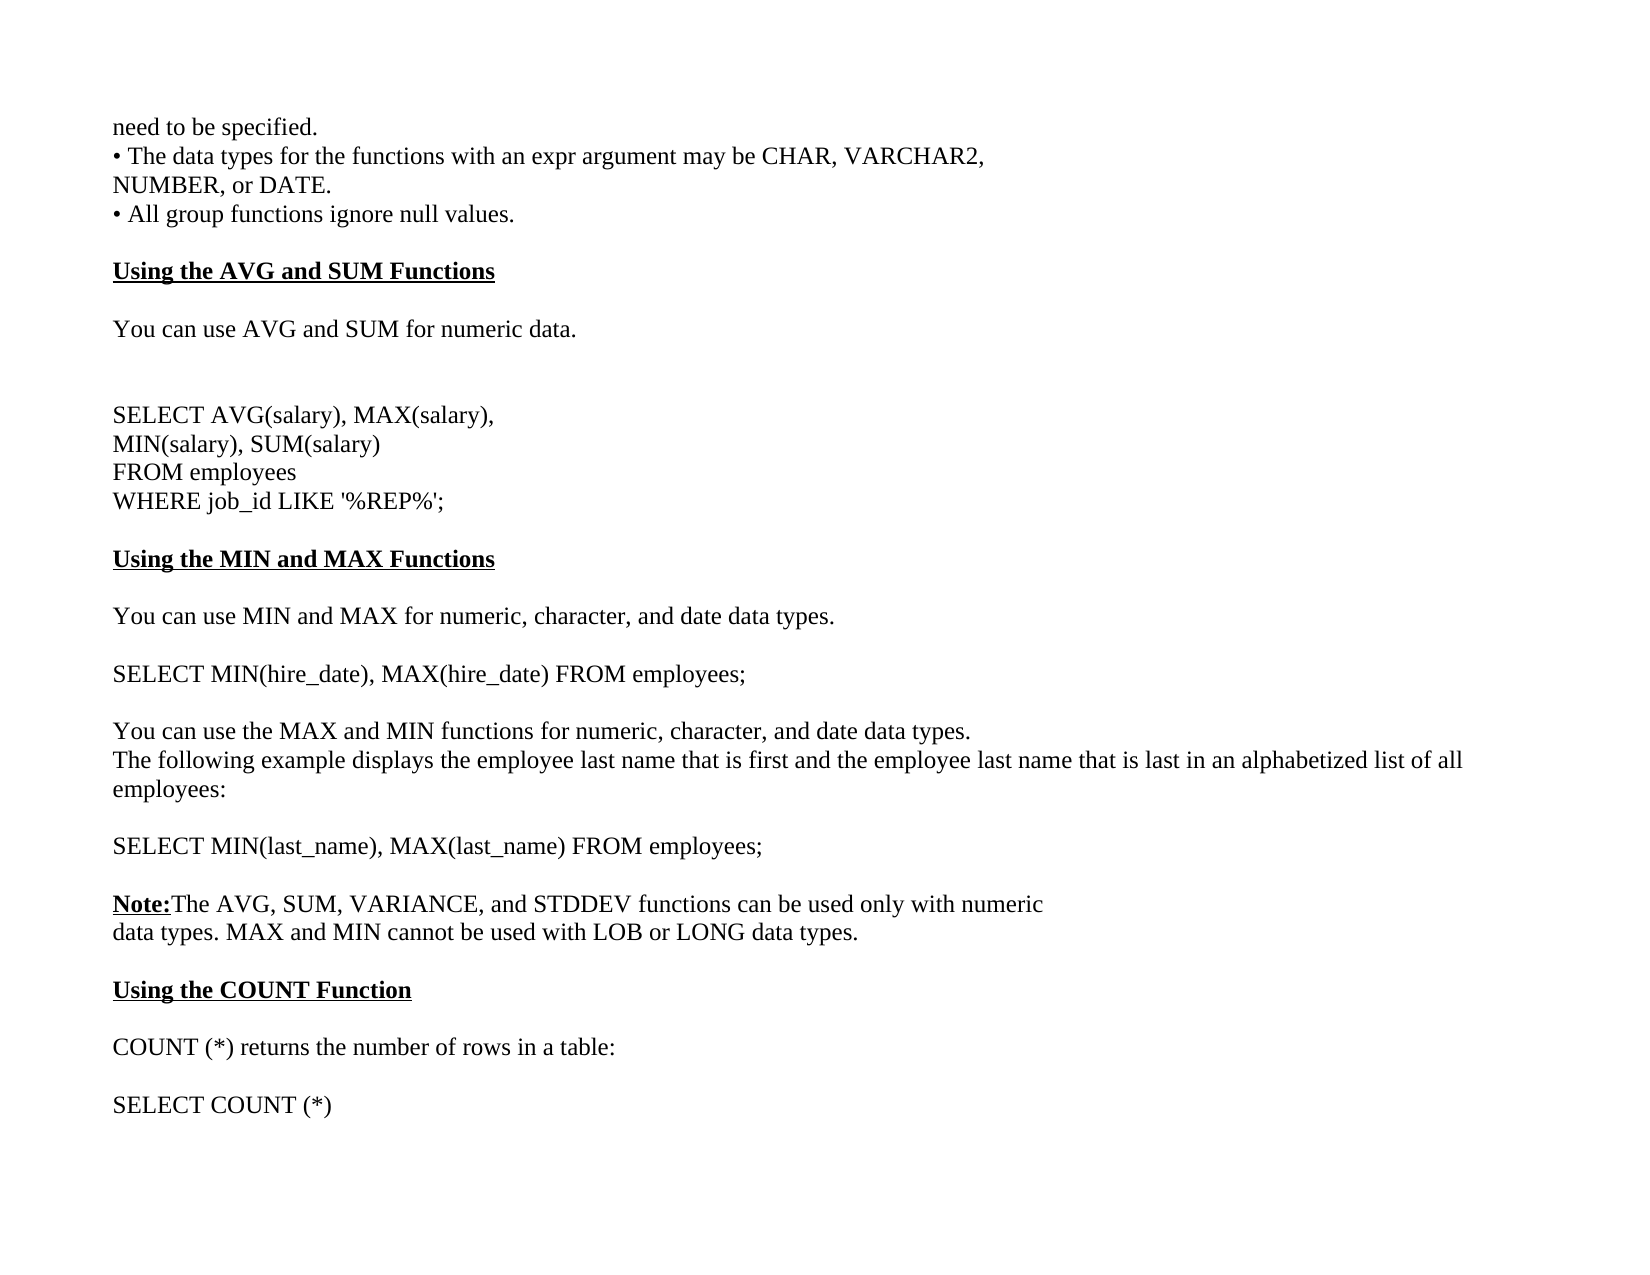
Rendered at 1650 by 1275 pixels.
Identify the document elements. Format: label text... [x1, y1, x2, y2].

text WHERE job_id LIKE '%REP%'; [112, 486, 1500, 515]
text SELECT MIN(last_name), MAX(last_name) FROM employees; [112, 831, 1500, 860]
text Note:The AVG, SUM, VARIANCE, and STDDEV functions can be used only with numeric [112, 889, 1500, 917]
text FROM employees [112, 457, 1500, 486]
text COUNT (*) returns the number of rows in a table: [112, 1032, 1500, 1061]
text MIN(salary), SUM(salary) [112, 429, 1500, 457]
text You can use AVG and SUM for numeric data. [112, 314, 1500, 342]
text SELECT MIN(hire_date), MAX(hire_date) FROM employees; [112, 659, 1500, 687]
text You can use the MAX and MIN functions for numeric, character, and date data types. [112, 716, 1500, 745]
text The following example displays the employee last name that is first and the employee last name that is last in an alphabetized list of all employees: [112, 745, 1500, 802]
text SELECT AVG(salary), MAX(salary), [112, 400, 1500, 429]
text You can use MIN and MAX for numeric, character, and date data types. [112, 601, 1500, 630]
text need to be specified. [112, 112, 1500, 141]
text • The data types for the functions with an expr argument may be CHAR, VARCHAR2, [112, 141, 1500, 170]
text SELECT COUNT (*) [112, 1090, 1500, 1119]
text Using the COUNT Function [112, 975, 1500, 1004]
text • All group functions ignore null values. [112, 199, 1500, 227]
text NUMBER, or DATE. [112, 170, 1500, 199]
text data types. MAX and MIN cannot be used with LOB or LONG data types. [112, 917, 1500, 946]
text Using the AVG and SUM Functions [112, 256, 1500, 285]
text Using the MIN and MAX Functions [112, 544, 1500, 572]
